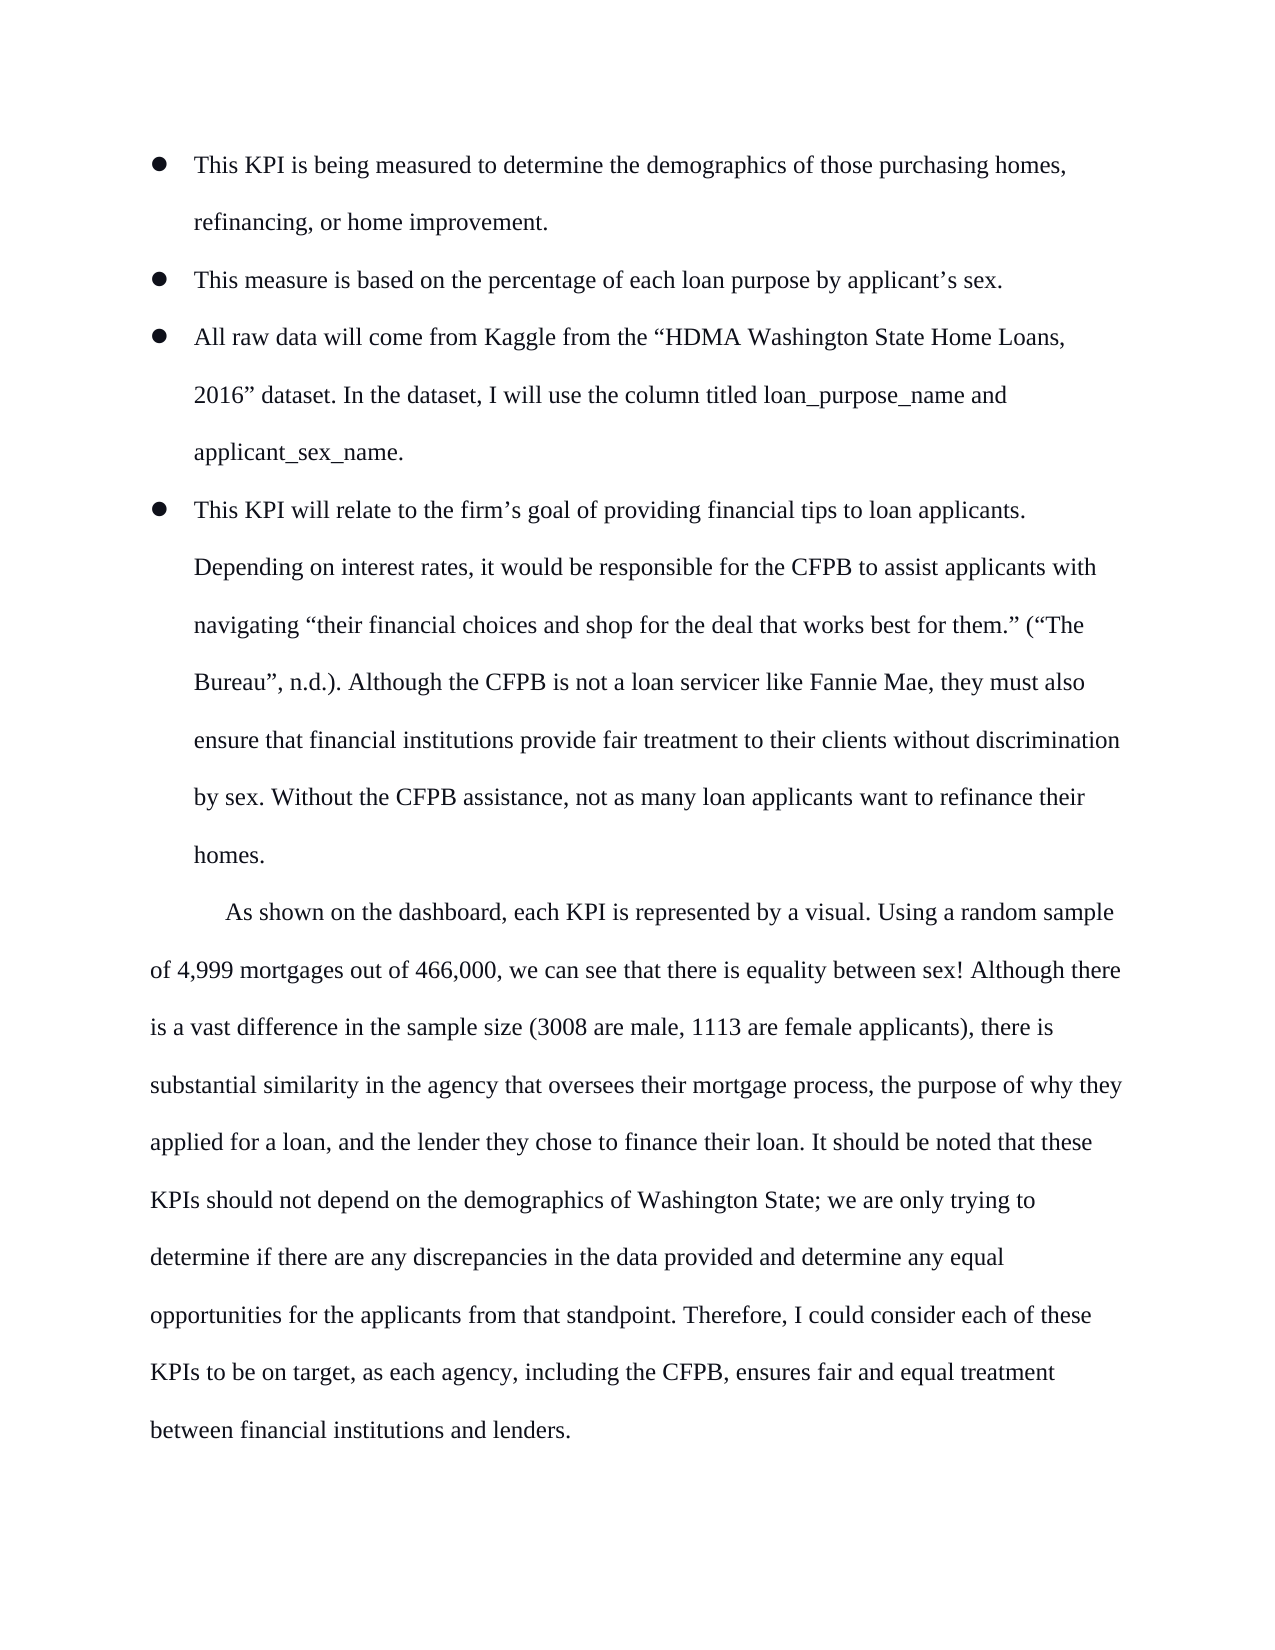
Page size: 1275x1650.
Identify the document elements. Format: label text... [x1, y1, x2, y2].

list This measure is based on the percentage of each loan purpose by applicant’s sex. [150, 265, 1125, 294]
text As shown on the dashboard, each KPI is represented by a visual. Using a random sample of 4,999 mortgages out of 466,000, we can see that there is equality between sex! Although there is a vast difference in the sample size (3008 are male, 1113 are female applicants), there is substantial similarity in the agency that oversees their mortgage process, the purpose of why they applied for a loan, and the lender they chose to finance their loan. It should be noted that these KPIs should not depend on the demographics of Washington State; we are only trying to determine if there are any discrepancies in the data provided and determine any equal opportunities for the applicants from that standpoint. Therefore, I could consider each of these KPIs to be on target, as each agency, including the CFPB, ensures fair and equal treatment between financial institutions and lenders. [150, 897, 1125, 1444]
list All raw data will come from Kaggle from the “HDMA Washington State Home Loans, 2016” dataset. In the dataset, I will use the column titled loan_purpose_name and applicant_sex_name. [150, 322, 1125, 466]
list This KPI will relate to the firm’s goal of providing financial tips to loan applicants. Depending on interest rates, it would be responsible for the CFPB to assist applicants with navigating “their financial choices and shop for the deal that works best for them.” (“The Bureau”, n.d.). Although the CFPB is not a loan servicer like Fannie Mae, they must also ensure that financial institutions provide fair treatment to their clients without discrimination by sex. Without the CFPB assistance, not as many loan applicants want to refinance their homes. [150, 495, 1125, 869]
list This KPI is being measured to determine the demographics of those purchasing homes, refinancing, or home improvement. [150, 150, 1125, 236]
